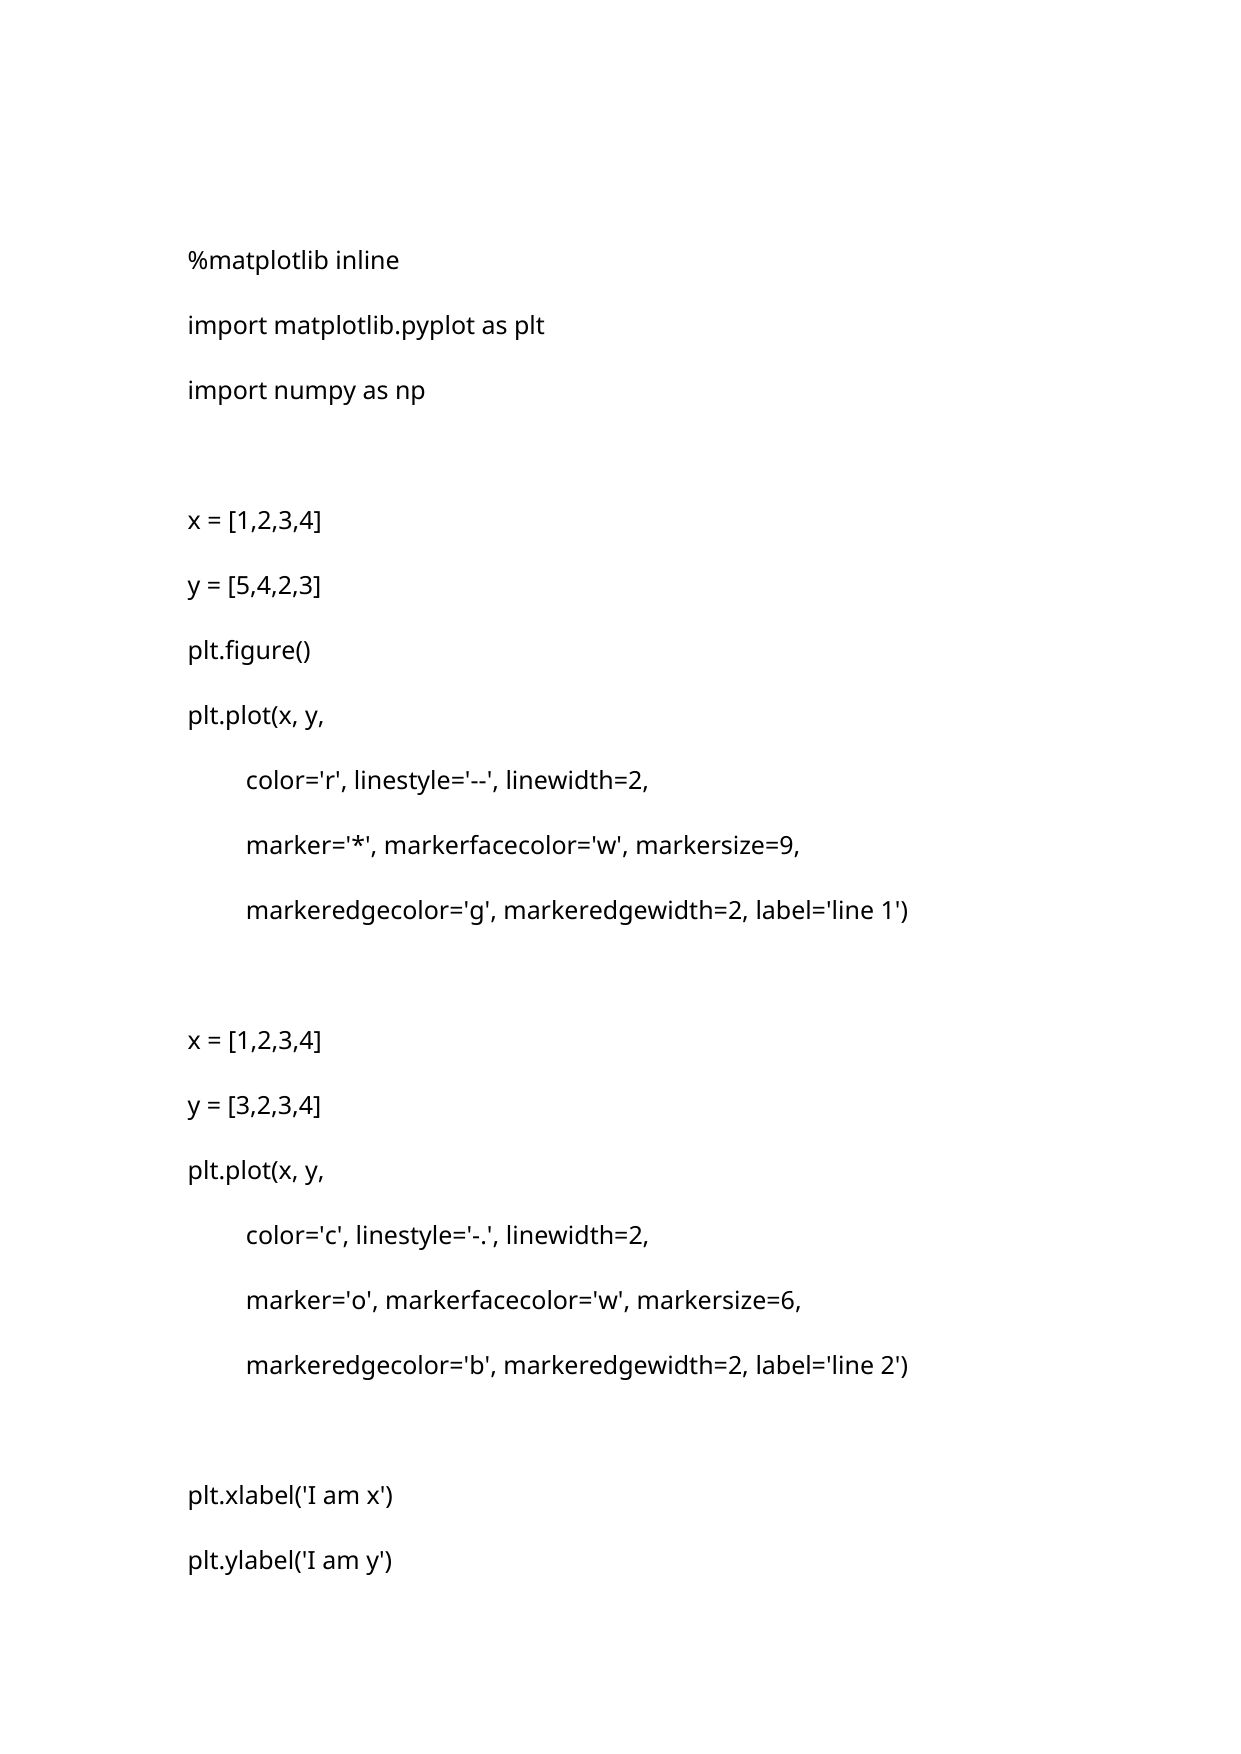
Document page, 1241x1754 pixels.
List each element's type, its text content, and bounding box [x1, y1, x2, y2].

text markeredgecolor='b', markeredgewidth=2, label='line 2') [187, 1332, 1053, 1397]
text plt.plot(x, y, [187, 1137, 1053, 1202]
text color='r', linestyle='--', linewidth=2, [187, 747, 1053, 812]
text %matplotlib inline [187, 227, 1053, 292]
text y = [3,2,3,4] [187, 1072, 1053, 1137]
text marker='o', markerfacecolor='w', markersize=6, [187, 1267, 1053, 1332]
text import matplotlib.pyplot as plt [187, 292, 1053, 357]
text marker='*', markerfacecolor='w', markersize=9, [187, 812, 1053, 877]
text plt.figure() [187, 617, 1053, 682]
text plt.plot(x, y, [187, 682, 1053, 747]
text color='c', linestyle='-.', linewidth=2, [187, 1202, 1053, 1267]
text markeredgecolor='g', markeredgewidth=2, label='line 1') [187, 877, 1053, 942]
text import numpy as np [187, 357, 1053, 422]
text x = [1,2,3,4] [187, 487, 1053, 552]
text y = [5,4,2,3] [187, 552, 1053, 617]
text x = [1,2,3,4] [187, 1007, 1053, 1072]
text plt.xlabel('I am x') [187, 1462, 1053, 1527]
text plt.ylabel('I am y') [187, 1527, 1053, 1592]
